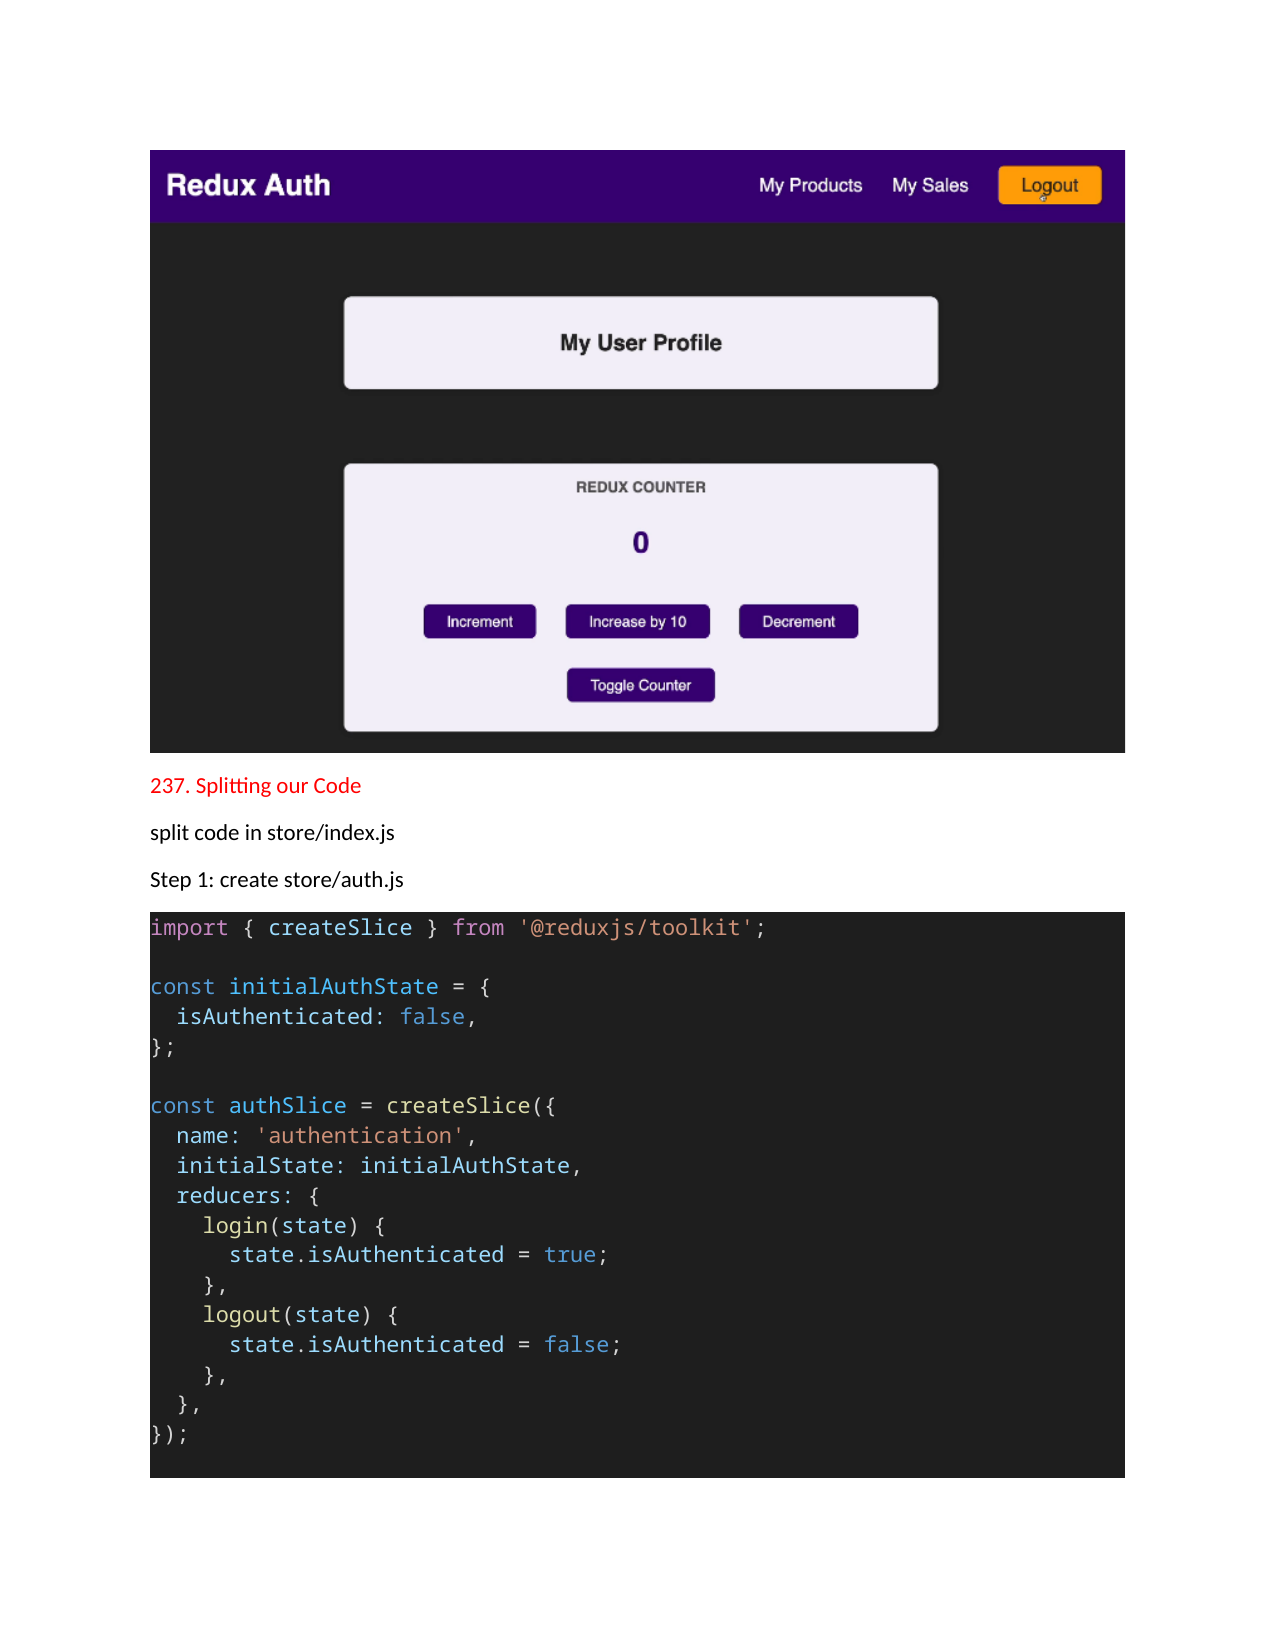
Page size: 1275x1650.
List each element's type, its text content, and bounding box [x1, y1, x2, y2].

text split code in store/index.js [150, 818, 1125, 846]
text }, [150, 1359, 1125, 1388]
text state.isAuthenticated = false; [150, 1329, 1125, 1359]
text }, [150, 1269, 1125, 1299]
text Step 1: create store/auth.js [150, 865, 1125, 893]
text }, [150, 1388, 1125, 1418]
text }); [150, 1418, 1125, 1448]
text reducers: { [150, 1180, 1125, 1210]
text logout(state) { [150, 1299, 1125, 1329]
text isAuthenticated: false, [150, 1001, 1125, 1031]
text }; [150, 1031, 1125, 1061]
text import { createSlice } from '@reduxjs/toolkit'; [150, 912, 1125, 942]
text 237. Splitting our Code [150, 771, 1125, 799]
text state.isAuthenticated = true; [150, 1239, 1125, 1269]
text initialState: initialAuthState, [150, 1150, 1125, 1180]
text const initialAuthState = { [150, 971, 1125, 1001]
picture [150, 150, 1125, 753]
text name: 'authentication', [150, 1120, 1125, 1150]
text login(state) { [150, 1210, 1125, 1239]
text const authSlice = createSlice({ [150, 1091, 1125, 1120]
